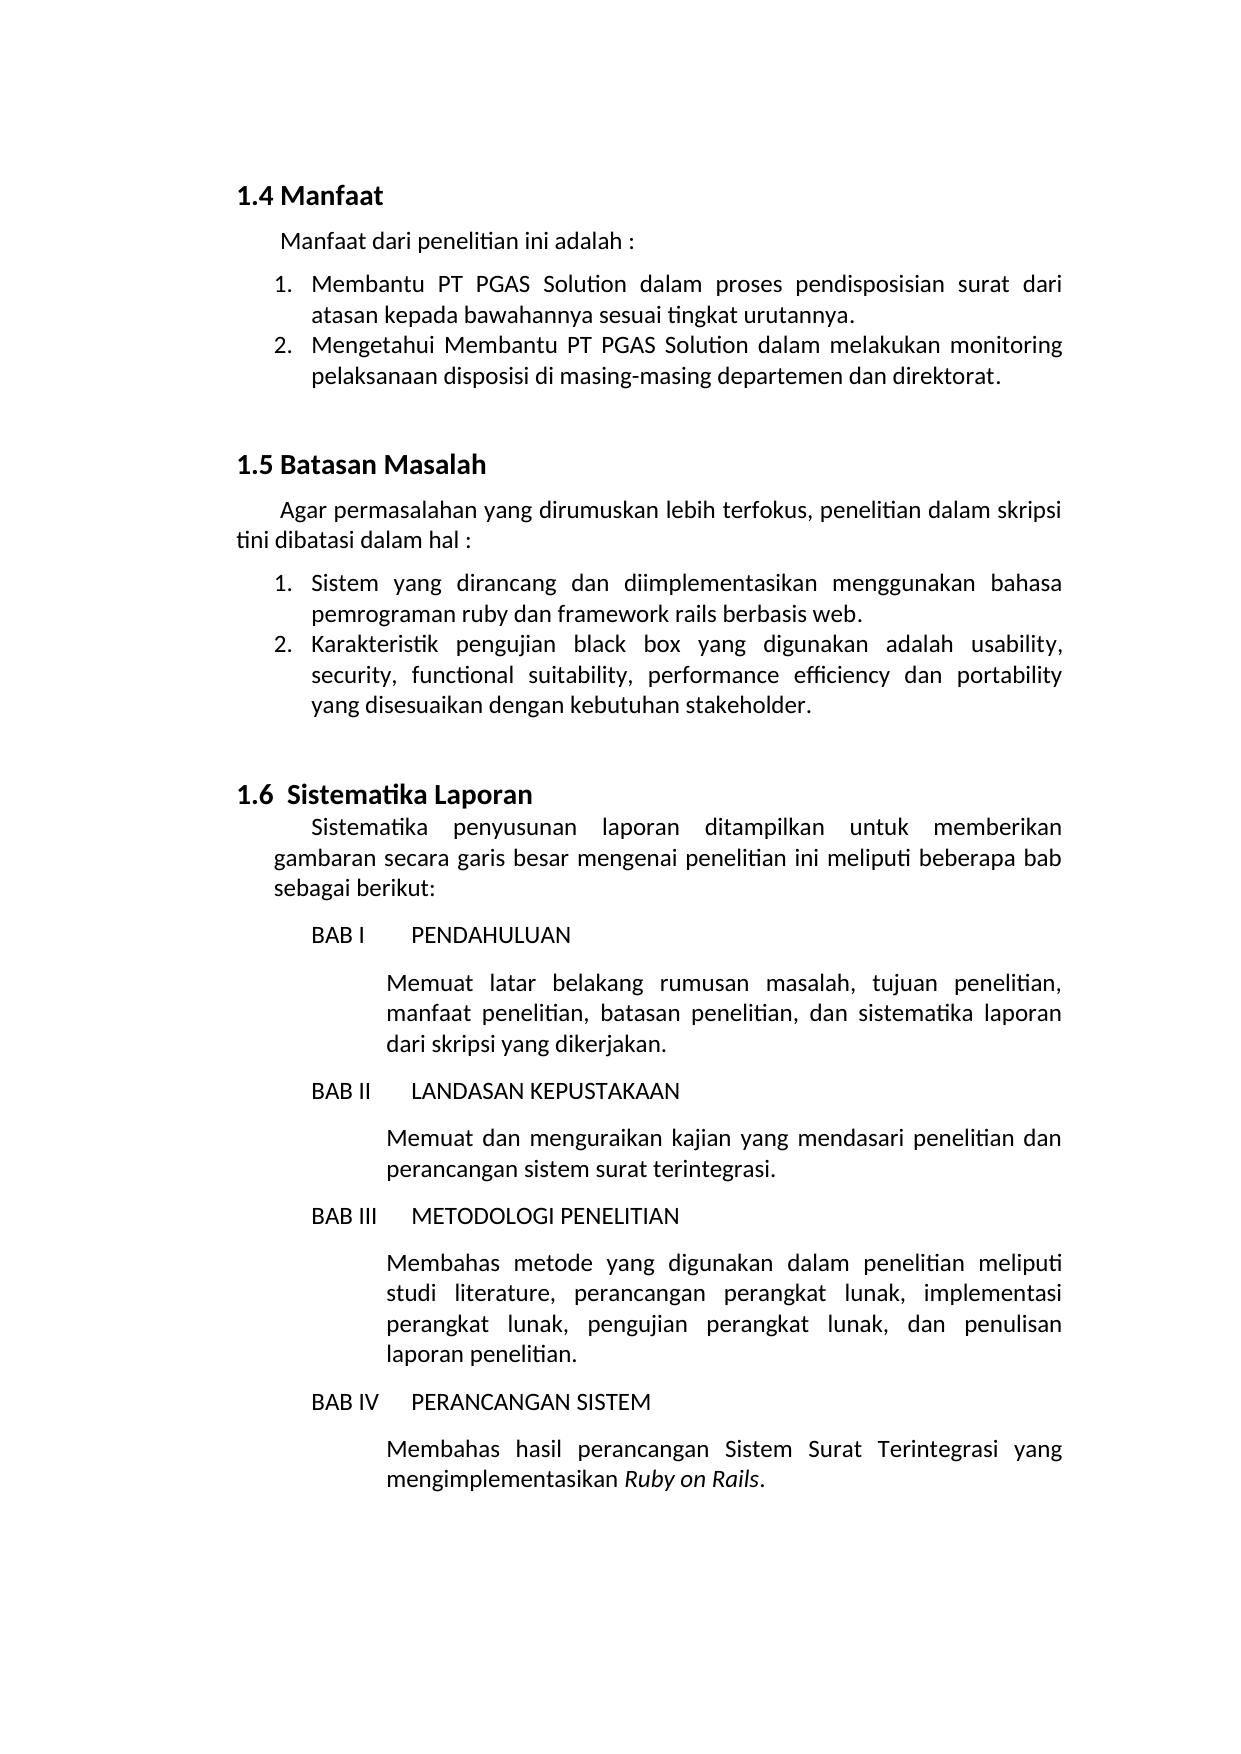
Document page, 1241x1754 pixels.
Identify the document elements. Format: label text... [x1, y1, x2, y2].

text BAB IV PERANCANGAN SISTEM [274, 1386, 1063, 1416]
list Sistem yang dirancang dan diimplementasikan menggunakan bahasa pemrograman ruby dan framework rails berbasis web. [274, 568, 1063, 629]
text 1.5 Batasan Masalah [236, 446, 1063, 482]
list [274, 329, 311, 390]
list Membantu PT PGAS Solution dalam proses pendisposisian surat dari atasan kepada bawahannya sesuai tingkat urutannya. [274, 268, 1063, 329]
text Membahas hasil perancangan Sistem Surat Terintegrasi yang mengimplementasikan Ruby on Rails. [386, 1433, 1063, 1494]
text Membahas metode yang digunakan dalam penelitian meliputi studi literature, perancangan perangkat lunak, implementasi perangkat lunak, pengujian perangkat lunak, dan penulisan laporan penelitian. [386, 1247, 1063, 1369]
text 1.4 Manfaat [236, 177, 1063, 213]
subtitle 1.6 Sistematika Laporan [236, 776, 1063, 811]
text Memuat dan menguraikan kajian yang mendasari penelitian dan perancangan sistem surat terintegrasi. [386, 1122, 1063, 1183]
text Manfaat dari penelitian ini adalah : [236, 225, 1063, 256]
list Mengetahui Membantu PT PGAS Solution dalam melakukan monitoring pelaksanaan disposisi di masing-masing departemen dan direktorat. [435, 329, 1063, 390]
text BAB II LANDASAN KEPUSTAKAAN [274, 1075, 1063, 1106]
text Agar permasalahan yang dirumuskan lebih terfokus, penelitian dalam skripsi tini dibatasi dalam hal : [236, 494, 1063, 555]
text BAB III METODOLOGI PENELITIAN [274, 1200, 1063, 1230]
text Memuat latar belakang rumusan masalah, tujuan penelitian, manfaat penelitian, batasan penelitian, dan sistematika laporan dari skripsi yang dikerjakan. [386, 967, 1063, 1058]
text BAB I PENDAHULUAN [274, 919, 1063, 950]
list Karakteristik pengujian black box yang digunakan adalah usability, security, functional suitability, performance efficiency dan portability yang disesuaikan dengan kebutuhan stakeholder. [274, 629, 1063, 720]
text Sistematika penyusunan laporan ditampilkan untuk memberikan gambaran secara garis besar mengenai penelitian ini meliputi beberapa bab sebagai berikut: [274, 811, 1063, 903]
